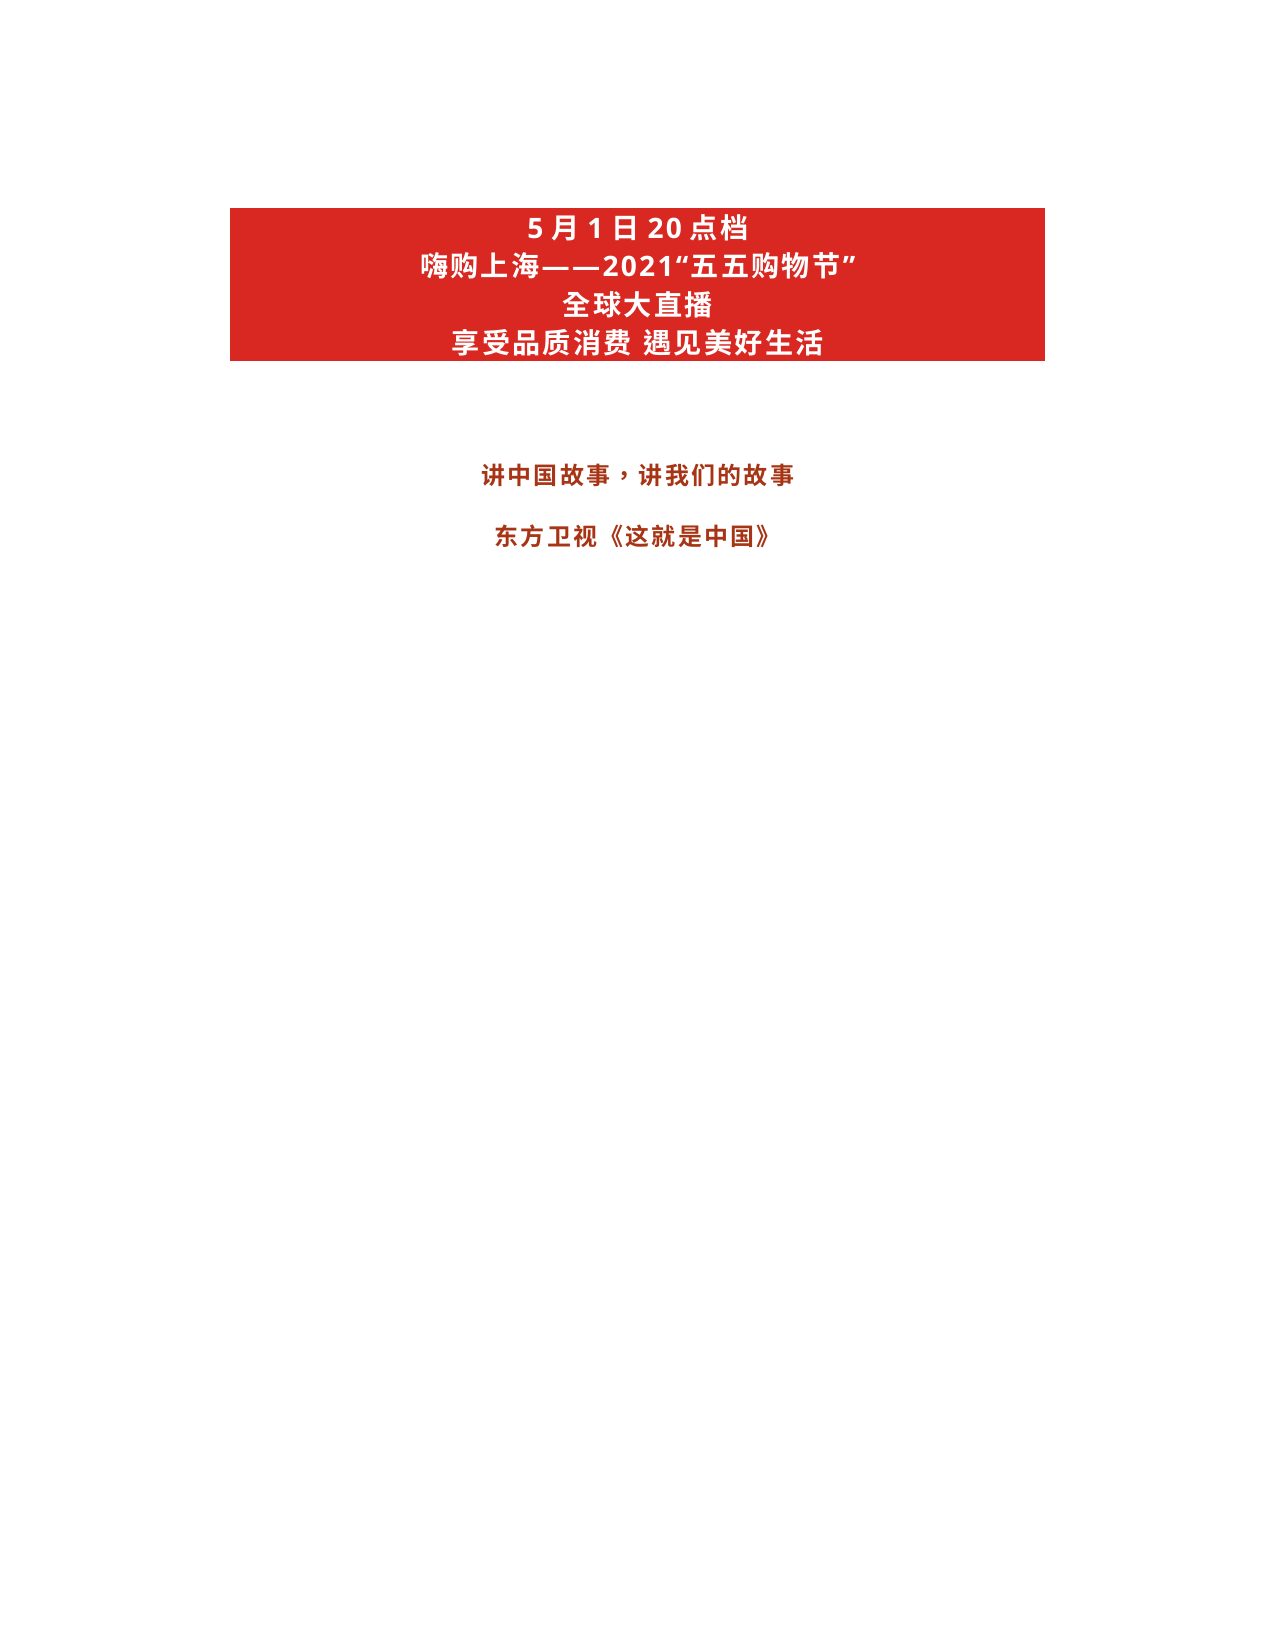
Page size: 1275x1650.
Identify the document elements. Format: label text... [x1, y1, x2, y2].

text 享受品质消费 遇见美好生活 [230, 323, 1045, 361]
text 讲中国故事，讲我们的故事 [212, 438, 1062, 491]
text 嗨购上海——2021“五五购物节” [230, 246, 1045, 285]
text 5月1日20点档 [230, 208, 1045, 246]
text 全球大直播 [230, 285, 1045, 323]
text 东方卫视《这就是中国》 [212, 499, 1062, 552]
